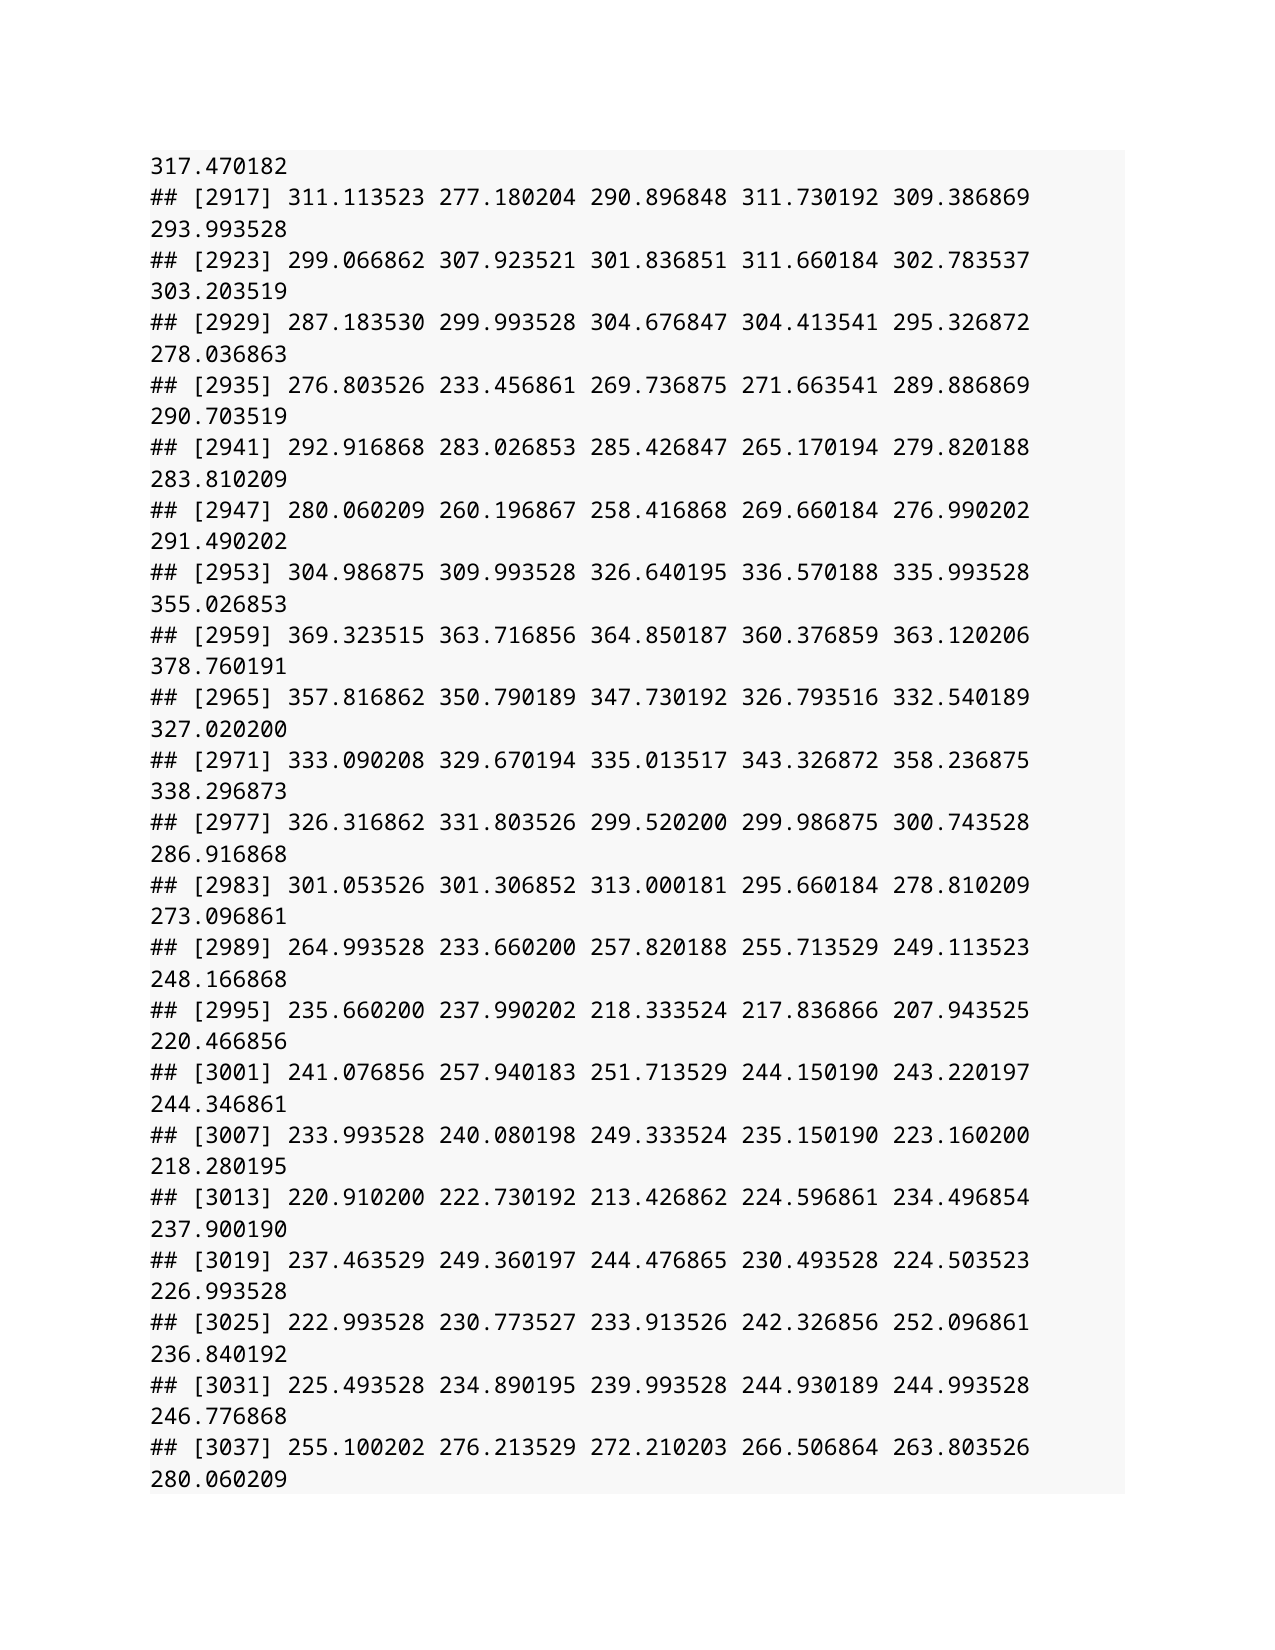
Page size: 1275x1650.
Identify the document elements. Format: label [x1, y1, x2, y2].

text [150, 150, 1125, 1494]
